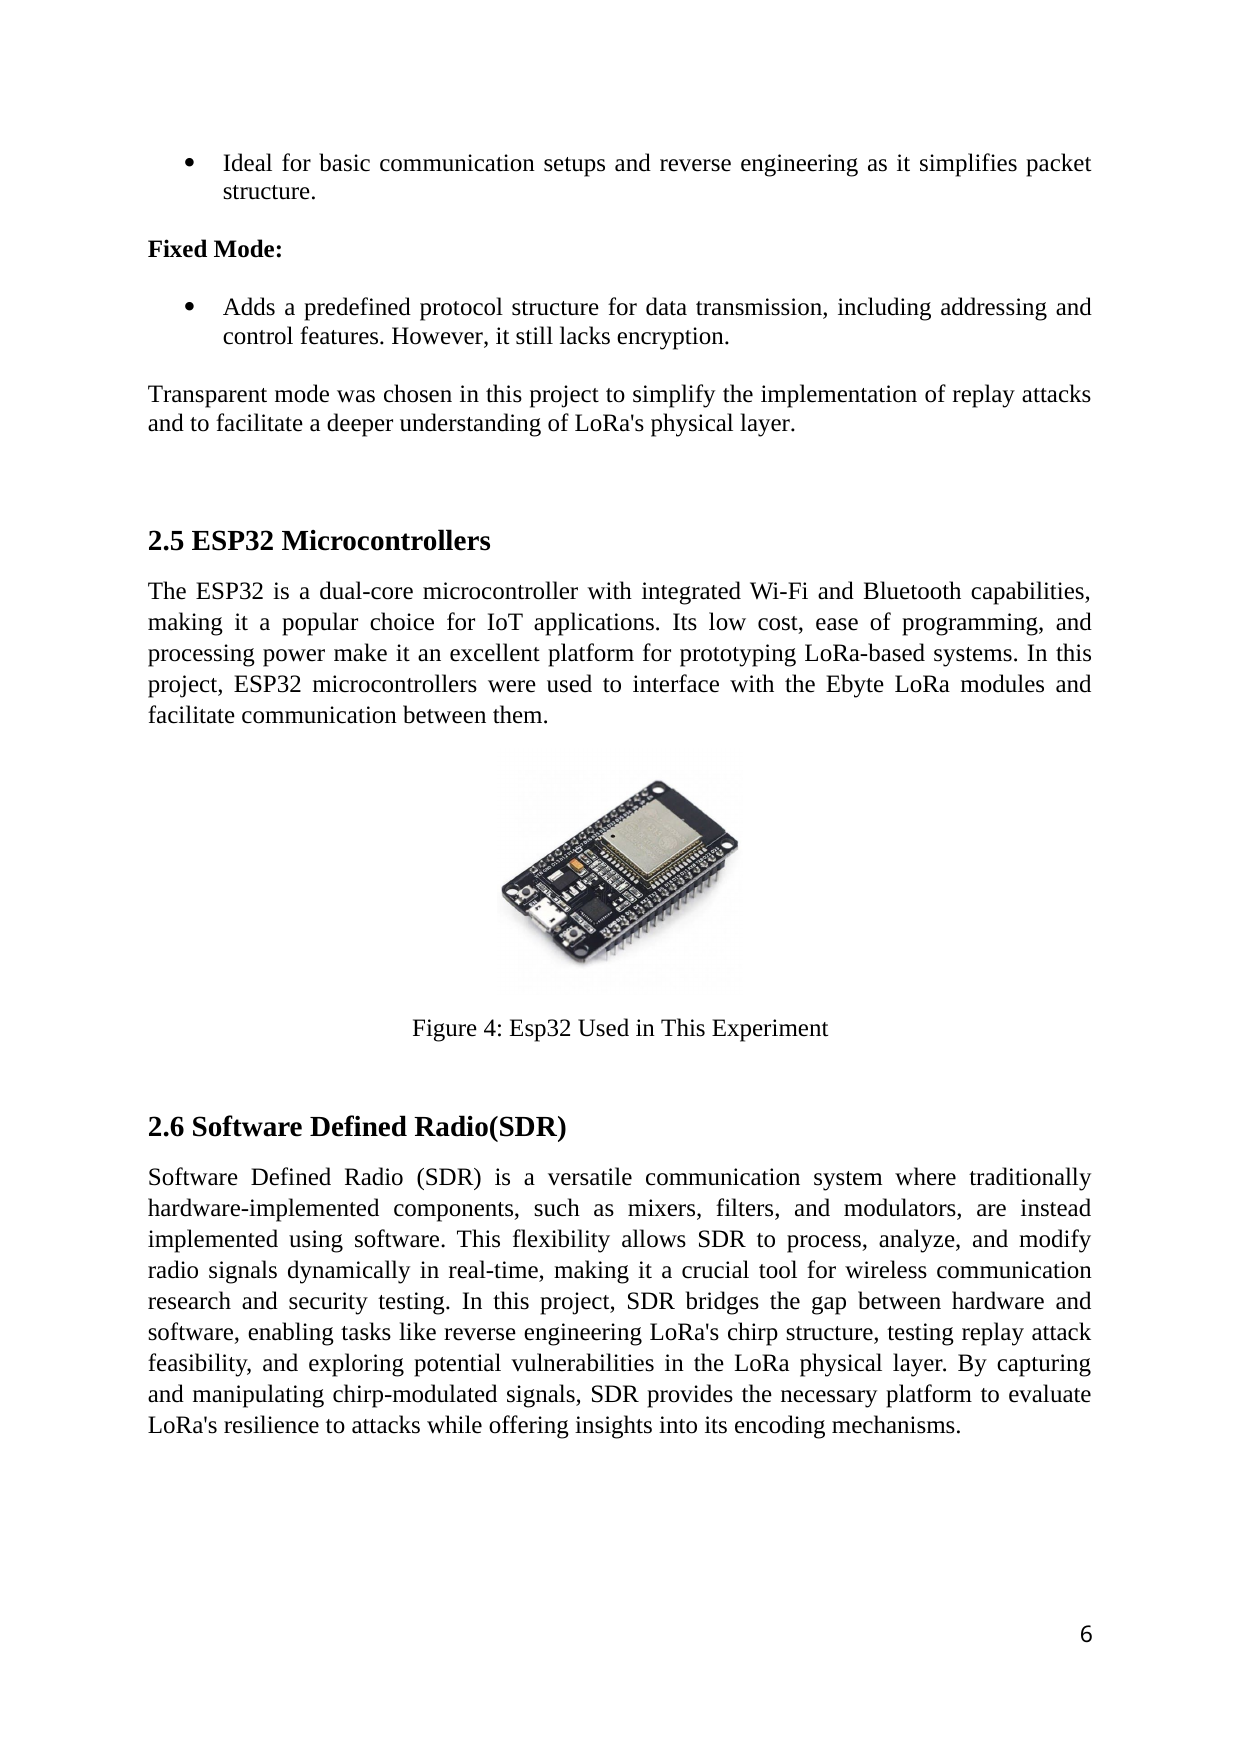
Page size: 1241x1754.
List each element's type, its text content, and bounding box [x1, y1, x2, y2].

list Ideal for basic communication setups and reverse engineering as it simplifies packet structure. [185, 148, 1093, 205]
picture [497, 748, 744, 995]
list Adds a predefined protocol structure for data transmission, including addressing and control features. However, it still lacks encryption. [185, 292, 1093, 350]
text Software Defined Radio (SDR) is a versatile communication system where traditionally hardware-implemented components, such as mixers, filters, and modulators, are instead implemented using software. This flexibility allows SDR to process, analyze, and modify radio signals dynamically in real-time, making it a crucial tool for wireless communication research and security testing. In this project, SDR bridges the gap between hardware and software, enabling tasks like reverse engineering LoRa's chirp structure, testing replay attack feasibility, and exploring potential vulnerabilities in the LoRa physical layer. By capturing and manipulating chirp-modulated signals, SDR provides the necessary platform to evaluate LoRa's resilience to attacks while offering insights into its encoding mechanisms. [148, 1162, 1093, 1439]
text The ESP32 is a dual-core microcontroller with integrated Wi-Fi and Bluetooth capabilities, making it a popular choice for IoT applications. Its low cost, ease of programming, and processing power make it an excellent platform for prototyping LoRa-based systems. In this project, ESP32 microcontrollers were used to interface with the Ebyte LoRa modules and facilitate communication between them. [148, 576, 1093, 729]
text 2.6 Software Defined Radio(SDR) [148, 1109, 1093, 1142]
text Fixed Mode: [148, 234, 1093, 263]
text Transparent mode was chosen in this project to simplify the implementation of replay attacks and to facilitate a deeper understanding of LoRa's physical layer. [148, 379, 1093, 436]
text Figure 4: Esp32 Used in This Experiment [148, 1013, 1093, 1042]
text 2.5 ESP32 Microcontrollers [148, 523, 1093, 557]
